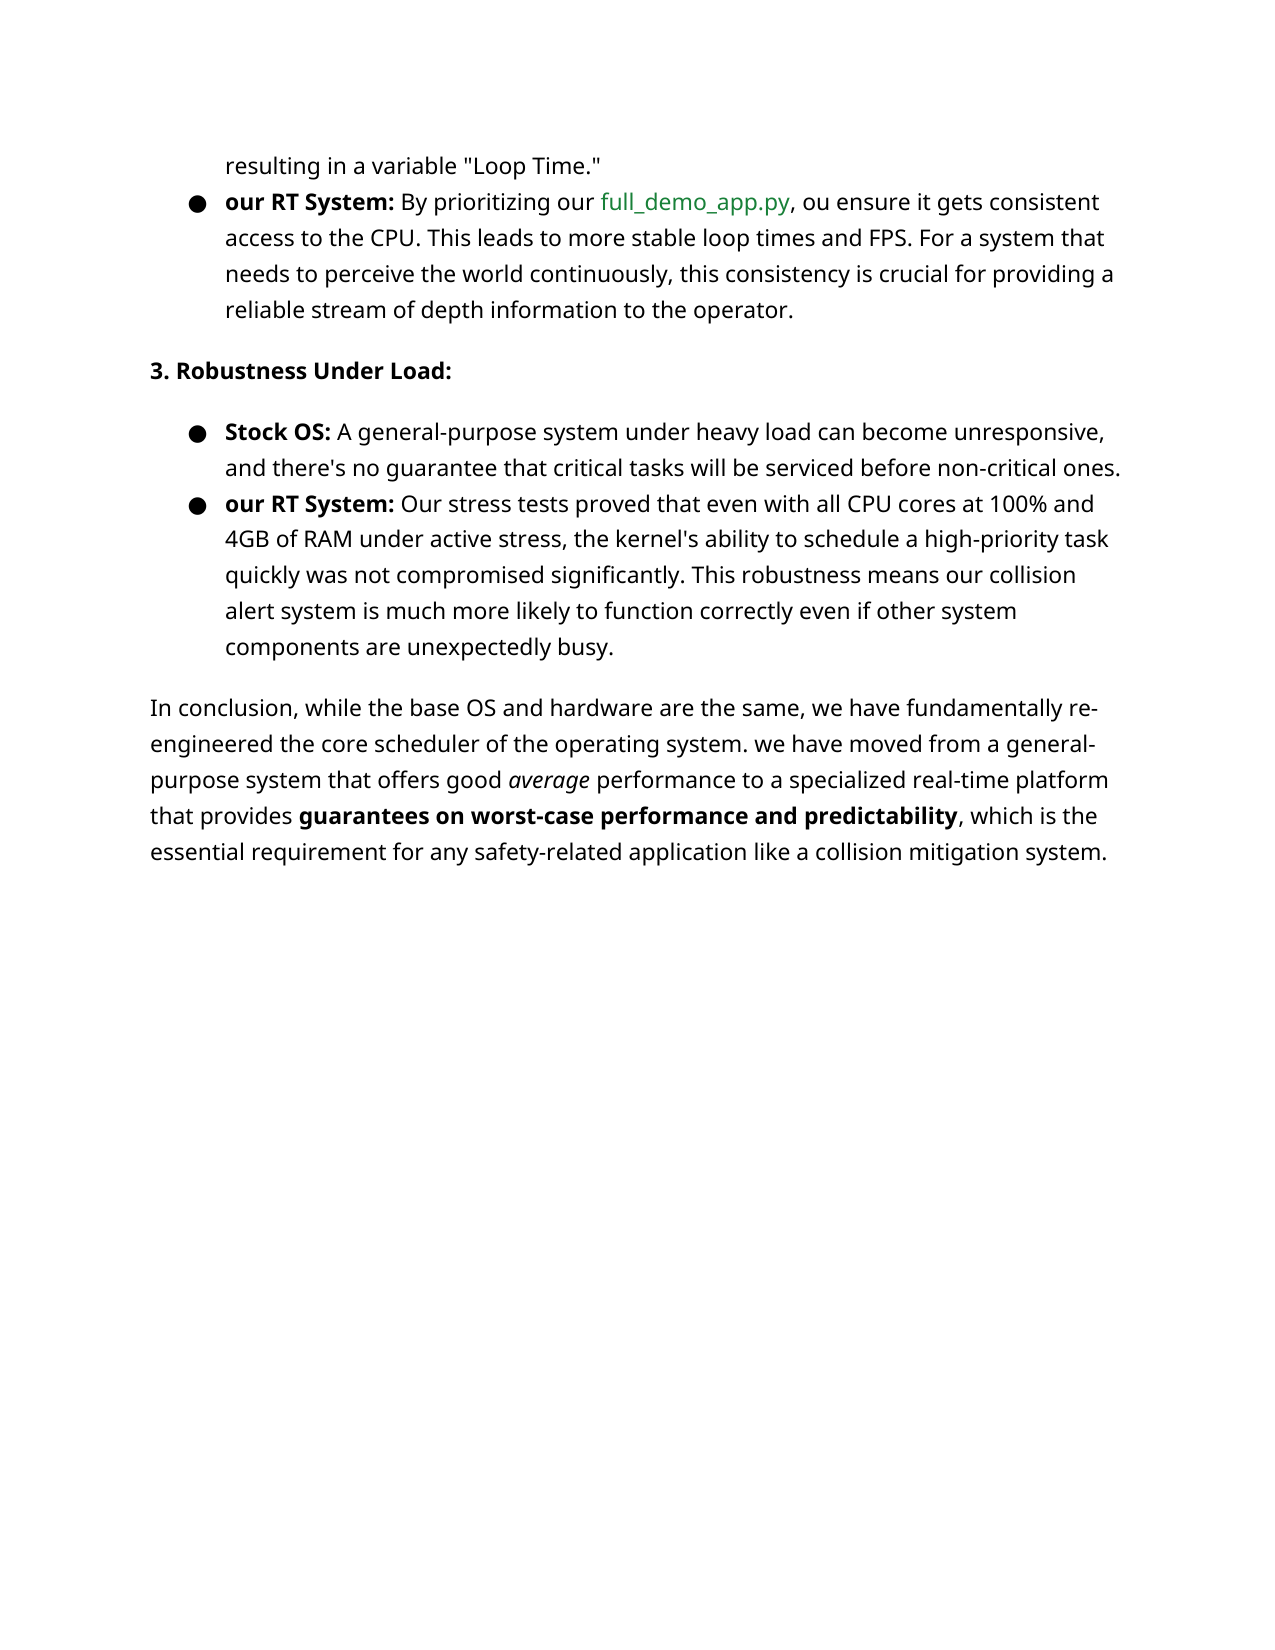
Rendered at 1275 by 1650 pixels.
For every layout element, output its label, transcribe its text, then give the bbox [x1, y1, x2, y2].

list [187, 150, 1125, 181]
list our RT System: By prioritizing our full_demo_app.py, ou ensure it gets consistent access to the CPU. This leads to more stable loop times and FPS. For a system that needs to perceive the world continuously, this consistency is crucial for providing a reliable stream of depth information to the operator. [187, 186, 1125, 325]
text In conclusion, while the base OS and hardware are the same, we have fundamentally re-engineered the core scheduler of the operating system. we have moved from a general-purpose system that offers good average performance to a specialized real-time platform that provides guarantees on worst-case performance and predictability, which is the essential requirement for any safety-related application like a collision mitigation system. [150, 692, 1125, 867]
list our RT System: Our stress tests proved that even with all CPU cores at 100% and 4GB of RAM under active stress, the kernel's ability to schedule a high-priority task quickly was not compromised significantly. This robustness means our collision alert system is much more likely to function correctly even if other system components are unexpectedly busy. [187, 487, 1125, 662]
text 3. Robustness Under Load: [150, 355, 1125, 386]
list Stock OS: A general-purpose system under heavy load can become unresponsive, and there's no guarantee that critical tasks will be serviced before non-critical ones. [187, 416, 1125, 483]
